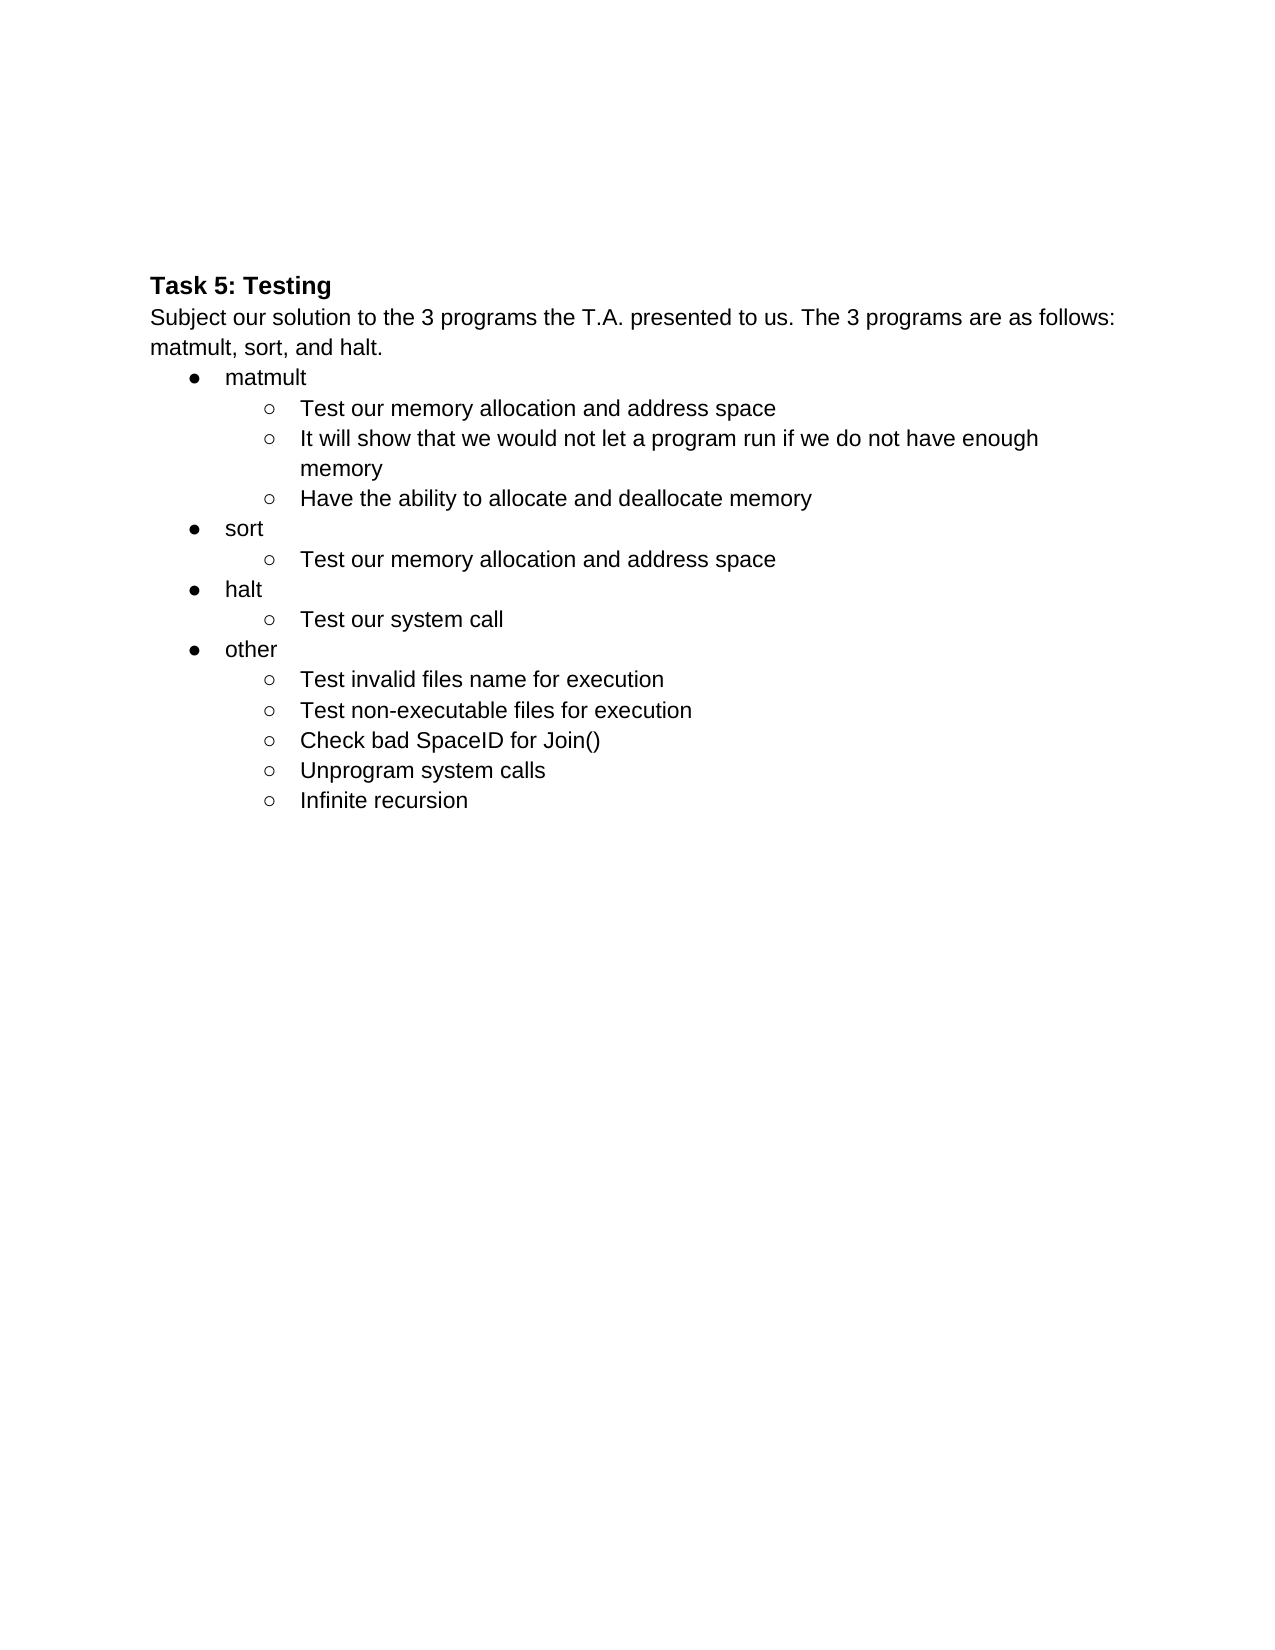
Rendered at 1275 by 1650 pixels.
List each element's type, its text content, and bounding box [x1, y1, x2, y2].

list other [187, 636, 1125, 662]
list Unprogram system calls [262, 757, 1125, 783]
list matmult [187, 364, 1125, 391]
list Test invalid files name for execution [262, 666, 1125, 693]
list halt [187, 576, 1125, 602]
list Test our memory allocation and address space [262, 394, 1125, 421]
list Test non-executable files for execution [262, 697, 1125, 723]
list Test our memory allocation and address space [262, 546, 1125, 572]
text Task 5: Testing [150, 271, 1125, 299]
list Test our system call [262, 606, 1125, 632]
list Infinite recursion [262, 787, 1125, 813]
list sort [187, 515, 1125, 542]
list Have the ability to allocate and deallocate memory [262, 485, 1125, 511]
list It will show that we would not let a program run if we do not have enough memory [262, 425, 1125, 481]
list Check bad SpaceID for Join() [262, 727, 1125, 753]
text Subject our solution to the 3 programs the T.A. presented to us. The 3 programs are as follows: matmult, sort, and halt. [150, 304, 1125, 360]
